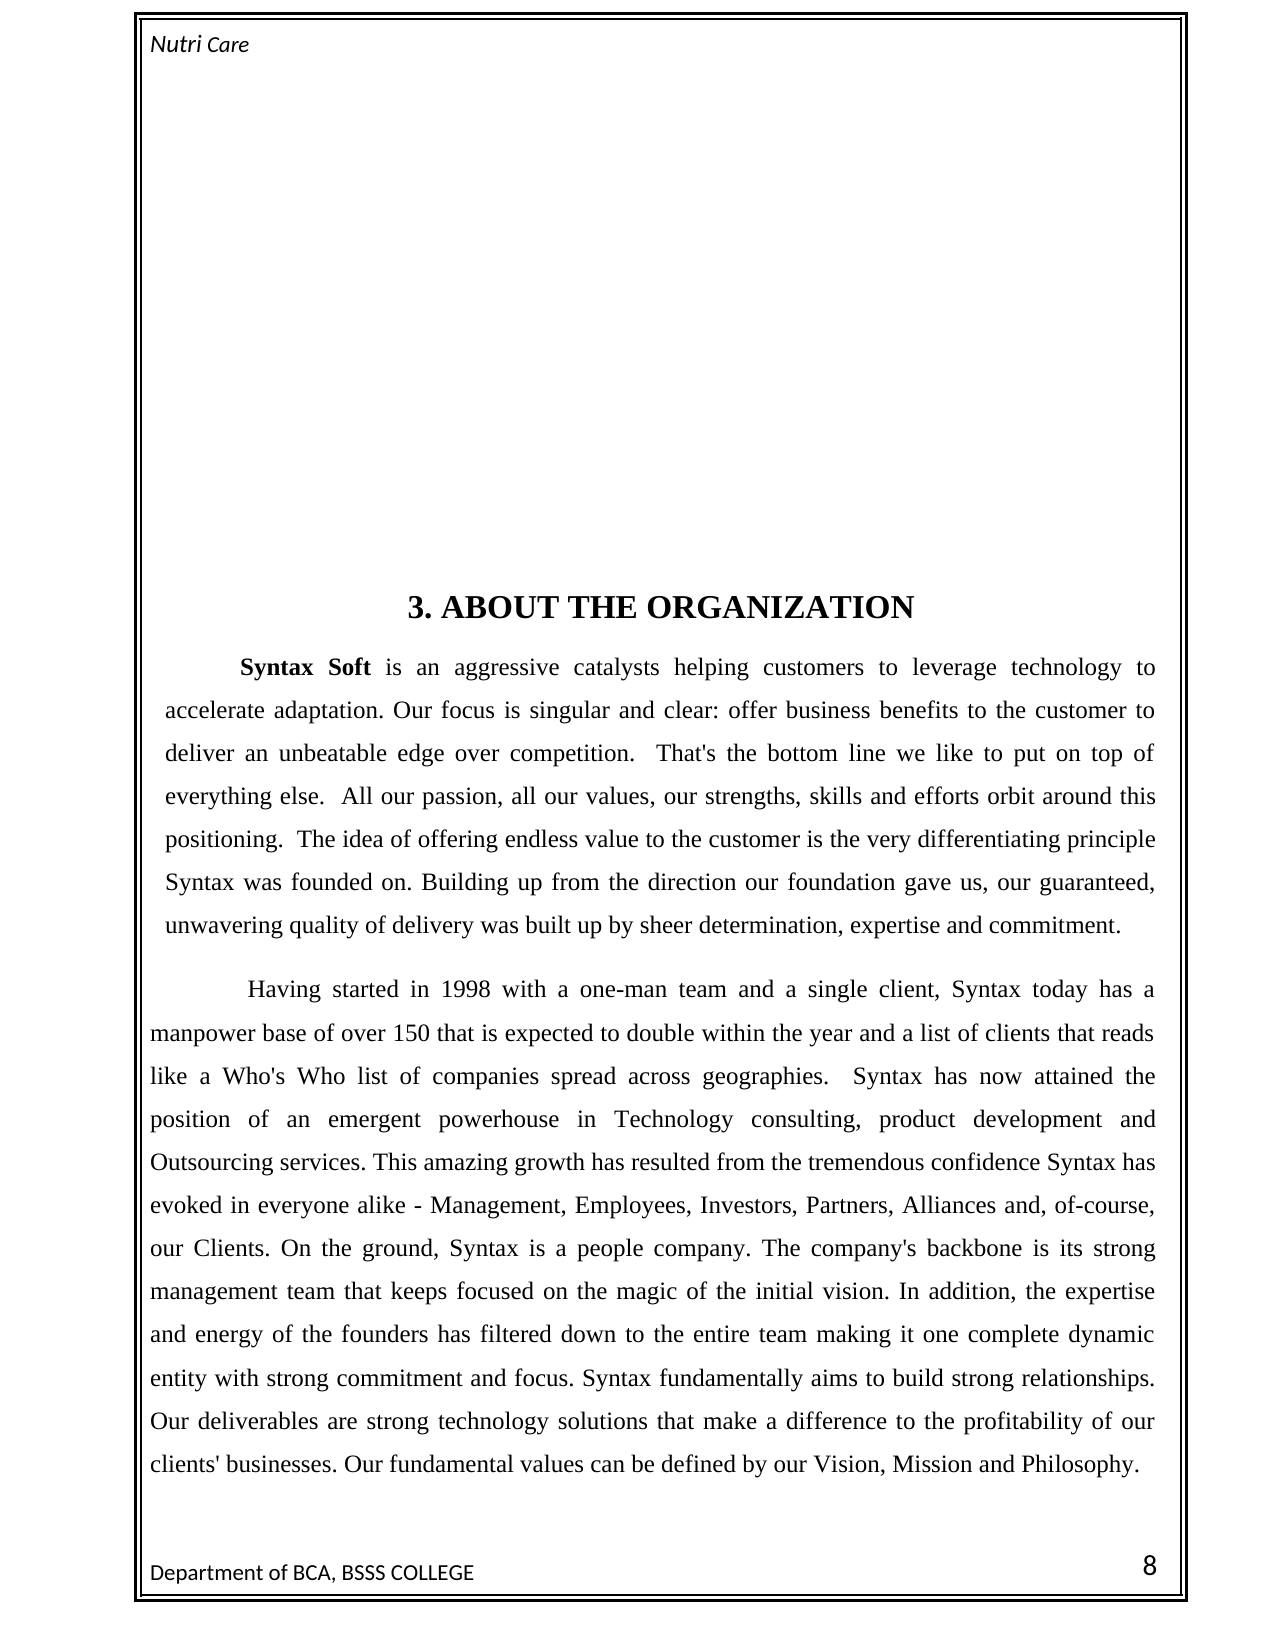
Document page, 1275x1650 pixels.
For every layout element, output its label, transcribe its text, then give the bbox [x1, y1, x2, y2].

text Having started in 1998 with a one-man team and a single client, Syntax today has a manpower base of over 150 that is expected to double within the year and a list of clients that reads like a Who's Who list of companies spread across geographies. Syntax has now attained the position of an emergent powerhouse in Technology consulting, product development and Outsourcing services. This amazing growth has resulted from the tremendous confidence Syntax has evoked in everyone alike - Management, Employees, Investors, Partners, Alliances and, of-course, our Clients. On the ground, Syntax is a people company. The company's backbone is its strong management team that keeps focused on the magic of the initial vision. In addition, the expertise and energy of the founders has filtered down to the entire team making it one complete dynamic entity with strong commitment and focus. Syntax fundamentally aims to build strong relationships. Our deliverables are strong technology solutions that make a difference to the profitability of our clients' businesses. Our fundamental values can be defined by our Vision, Mission and Philosophy. [150, 974, 1157, 1478]
text Syntax Soft is an aggressive catalysts helping customers to leverage technology to accelerate adaptation. Our focus is singular and clear: offer business benefits to the customer to deliver an unbeatable edge over competition. That's the bottom line we like to put on top of everything else. All our passion, all our values, our strengths, skills and efforts orbit around this positioning. The idea of offering endless value to the customer is the very differentiating principle Syntax was founded on. Building up from the direction our foundation gave us, our guaranteed, unwavering quality of delivery was built up by sheer determination, expertise and commitment. [165, 652, 1157, 939]
text 3. ABOUT THE ORGANIZATION [150, 587, 1172, 625]
